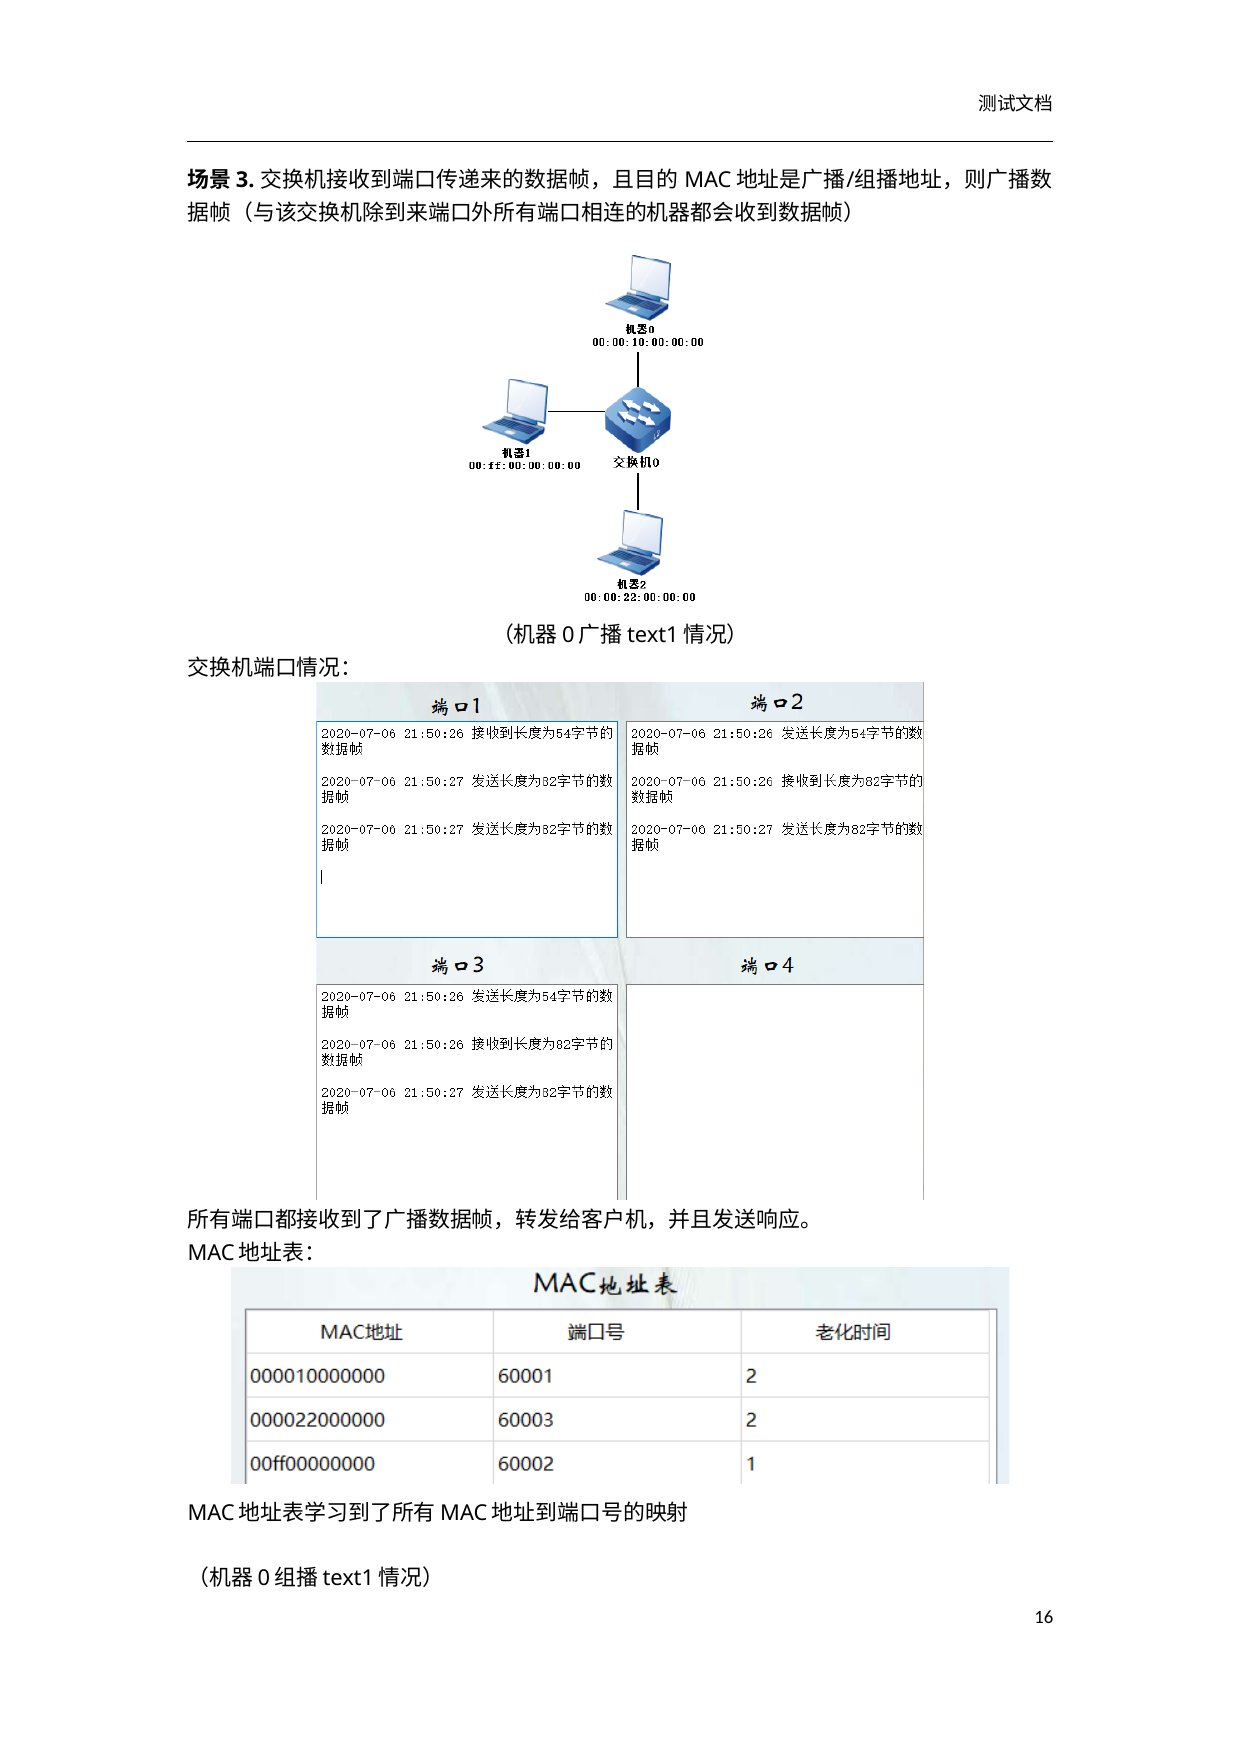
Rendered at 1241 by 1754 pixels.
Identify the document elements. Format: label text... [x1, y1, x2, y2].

text 所有端口都接收到了广播数据帧，转发给客户机，并且发送响应。 [187, 1202, 1053, 1234]
text （机器0组播text1情况） [187, 1559, 1053, 1592]
text 场景3. 交换机接收到端口传递来的数据帧，且目的MAC地址是广播/组播地址，则广播数据帧（与该交换机除到来端口外所有端口相连的机器都会收到数据帧） [187, 162, 1053, 227]
text MAC地址表： [187, 1234, 1053, 1267]
text （机器0广播text1情况） [187, 617, 1053, 649]
text MAC地址表学习到了所有MAC地址到端口号的映射 [187, 1494, 1053, 1527]
text 交换机端口情况： [187, 649, 1053, 682]
